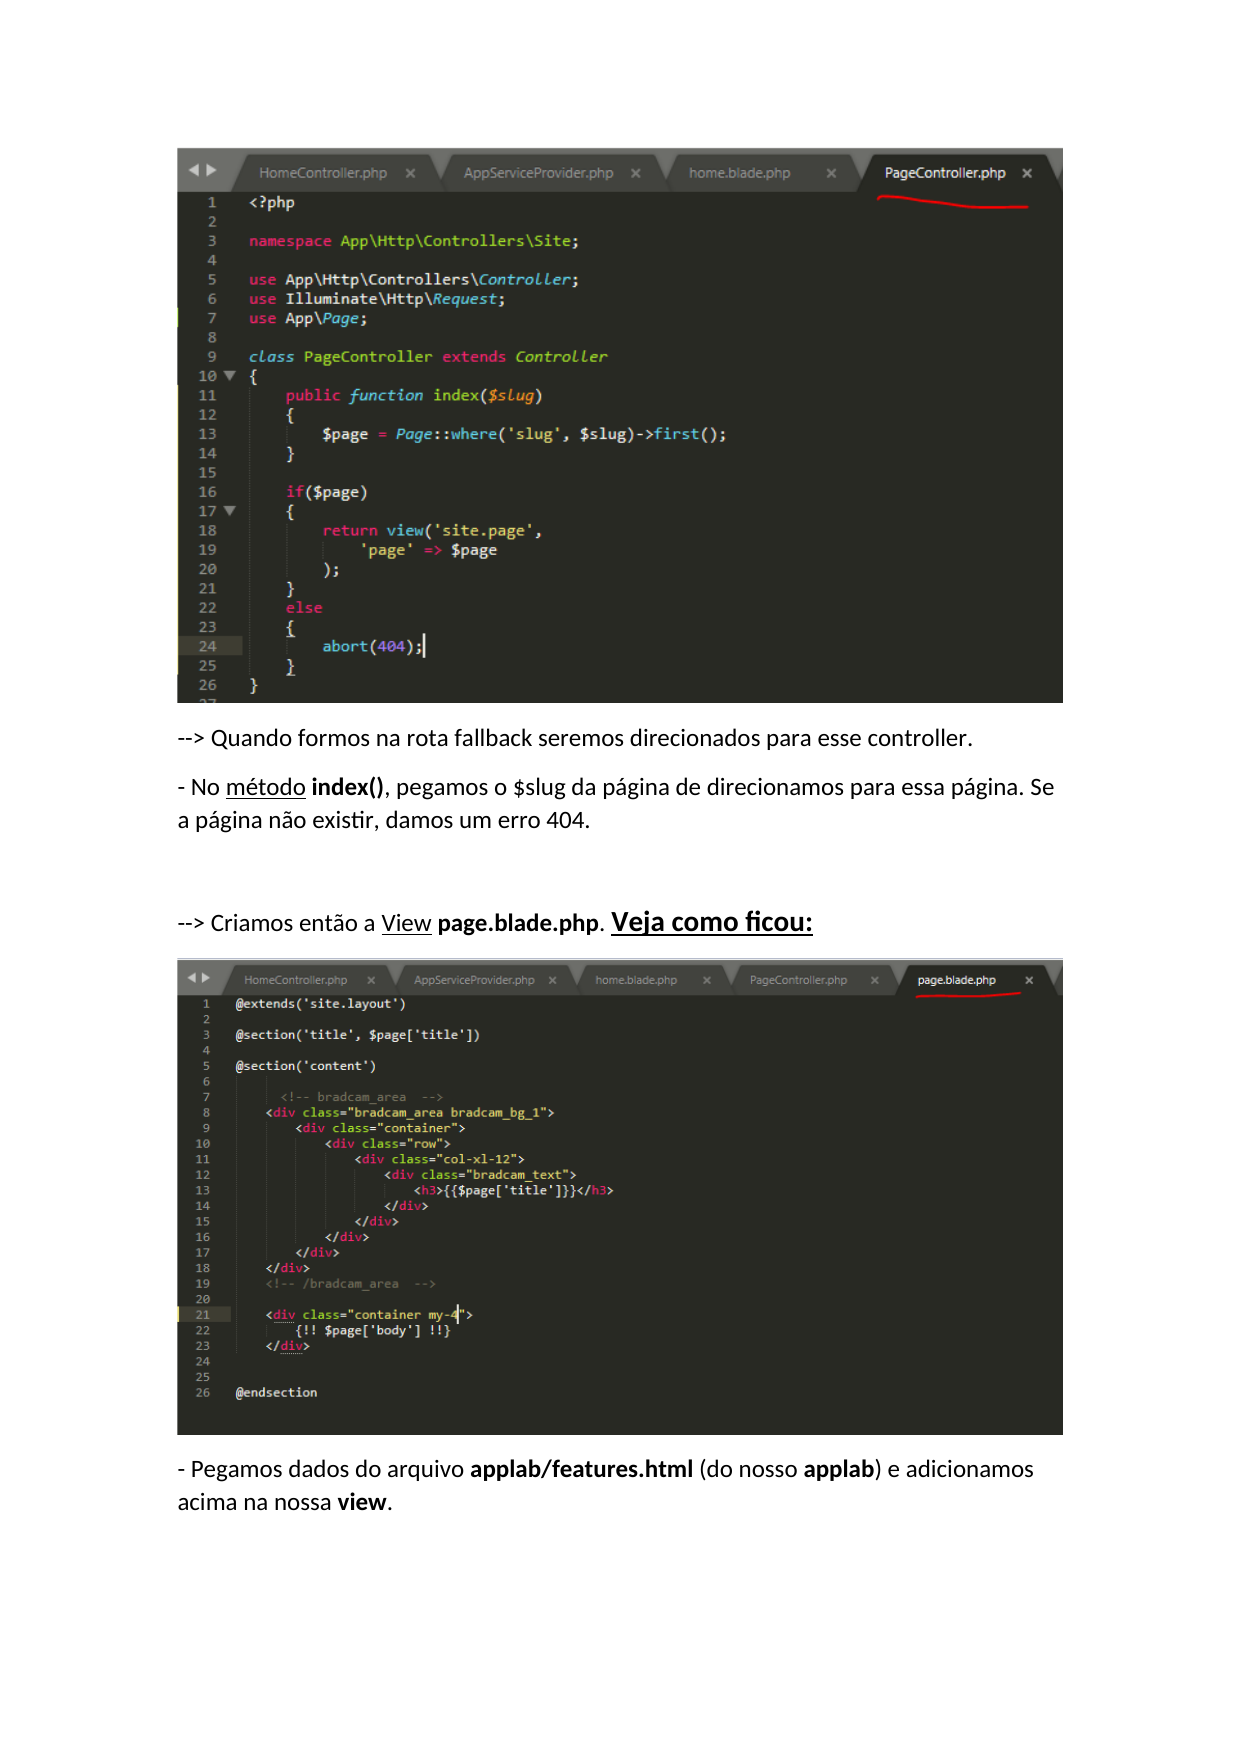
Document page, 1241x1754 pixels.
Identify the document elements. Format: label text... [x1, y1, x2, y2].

text --> Criamos então a View page.blade.php. Veja como ficou: [177, 903, 1063, 939]
picture [177, 958, 1063, 1435]
text - No método index(), pegamos o $slug da página de direcionamos para essa página. Se a página não existir, damos um erro 404. [177, 771, 1063, 835]
text --> Quando formos na rota fallback seremos direcionados para esse controller. [177, 722, 1063, 752]
picture [177, 147, 1063, 703]
text - Pegamos dados do arquivo applab/features.html (do nosso applab) e adicionamos acima na nossa view. [177, 1453, 1063, 1517]
